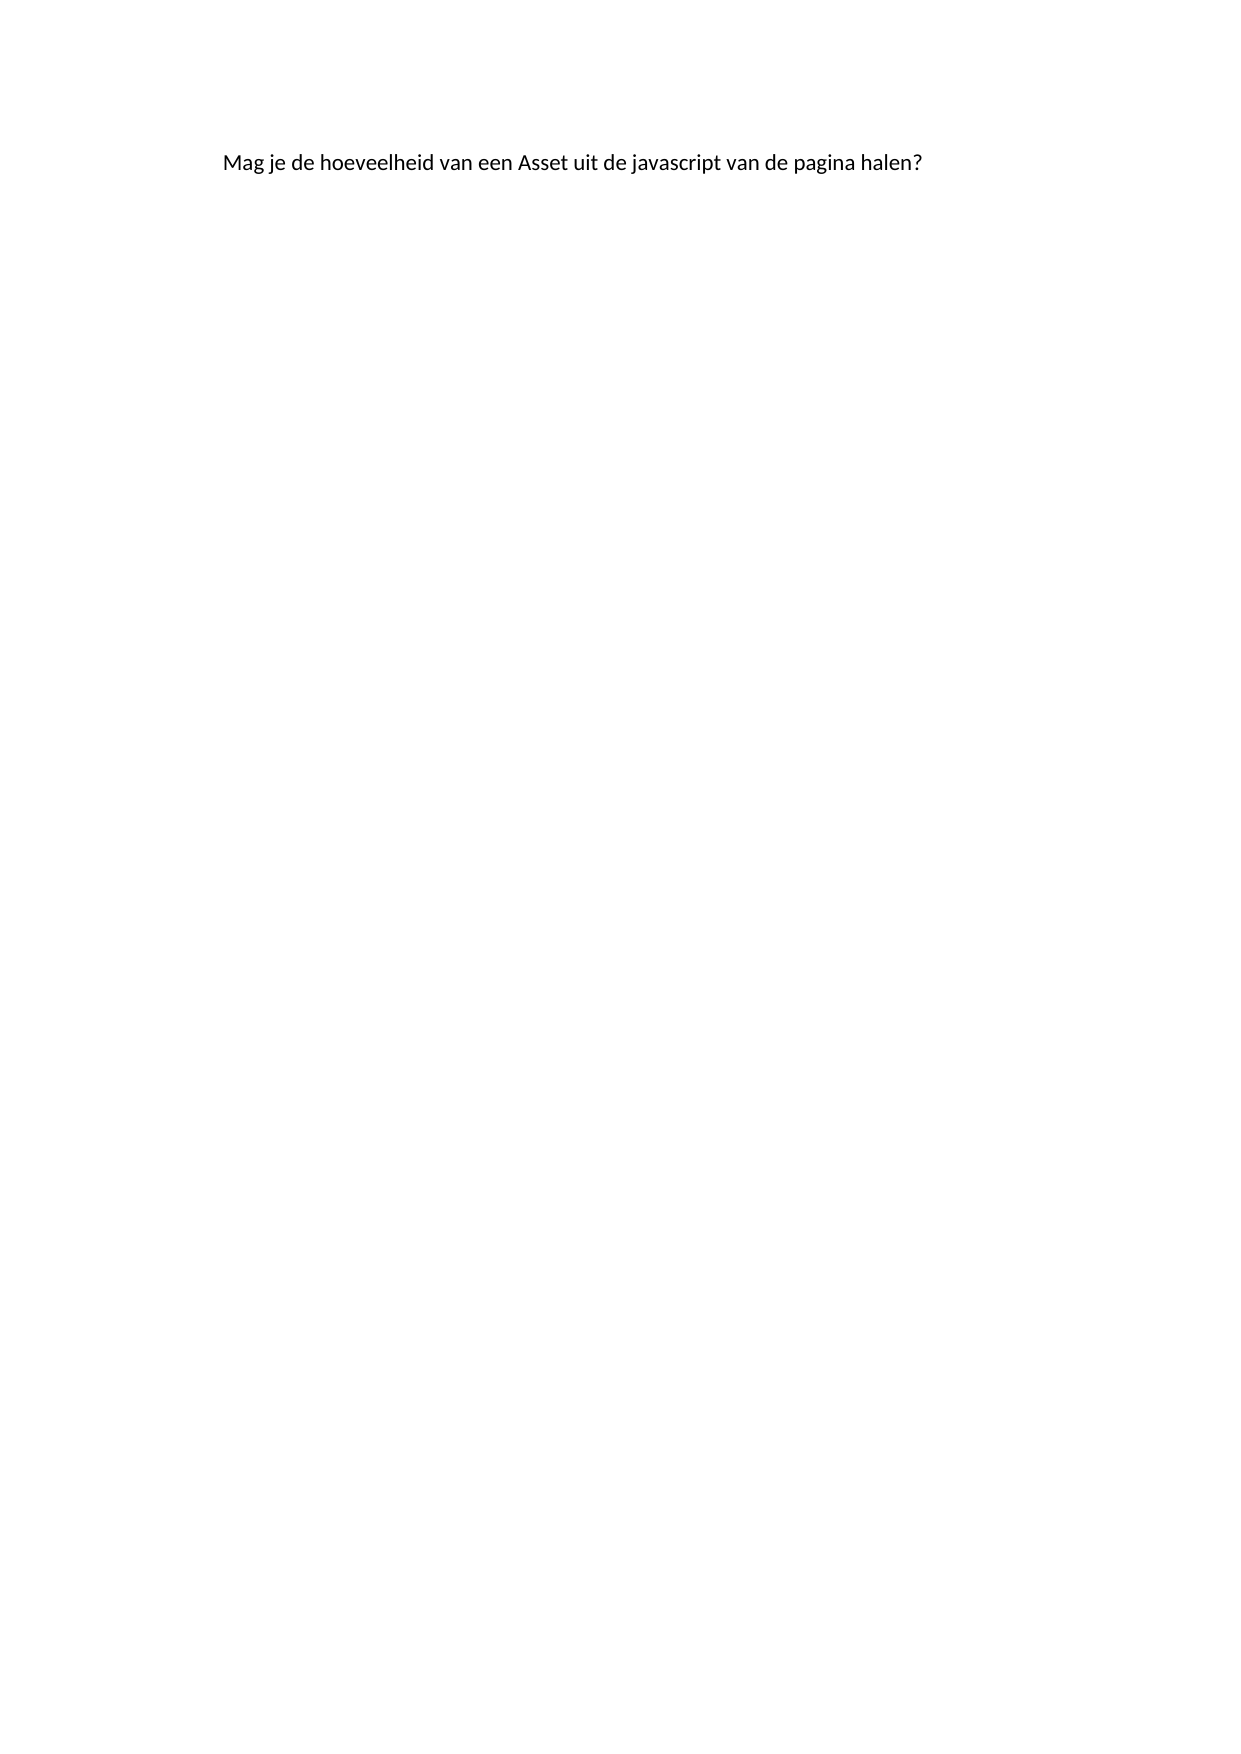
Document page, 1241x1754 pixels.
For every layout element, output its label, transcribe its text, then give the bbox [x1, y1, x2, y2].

list Mag je de hoeveelheid van een Asset uit de javascript van de pagina halen? [223, 148, 1093, 176]
